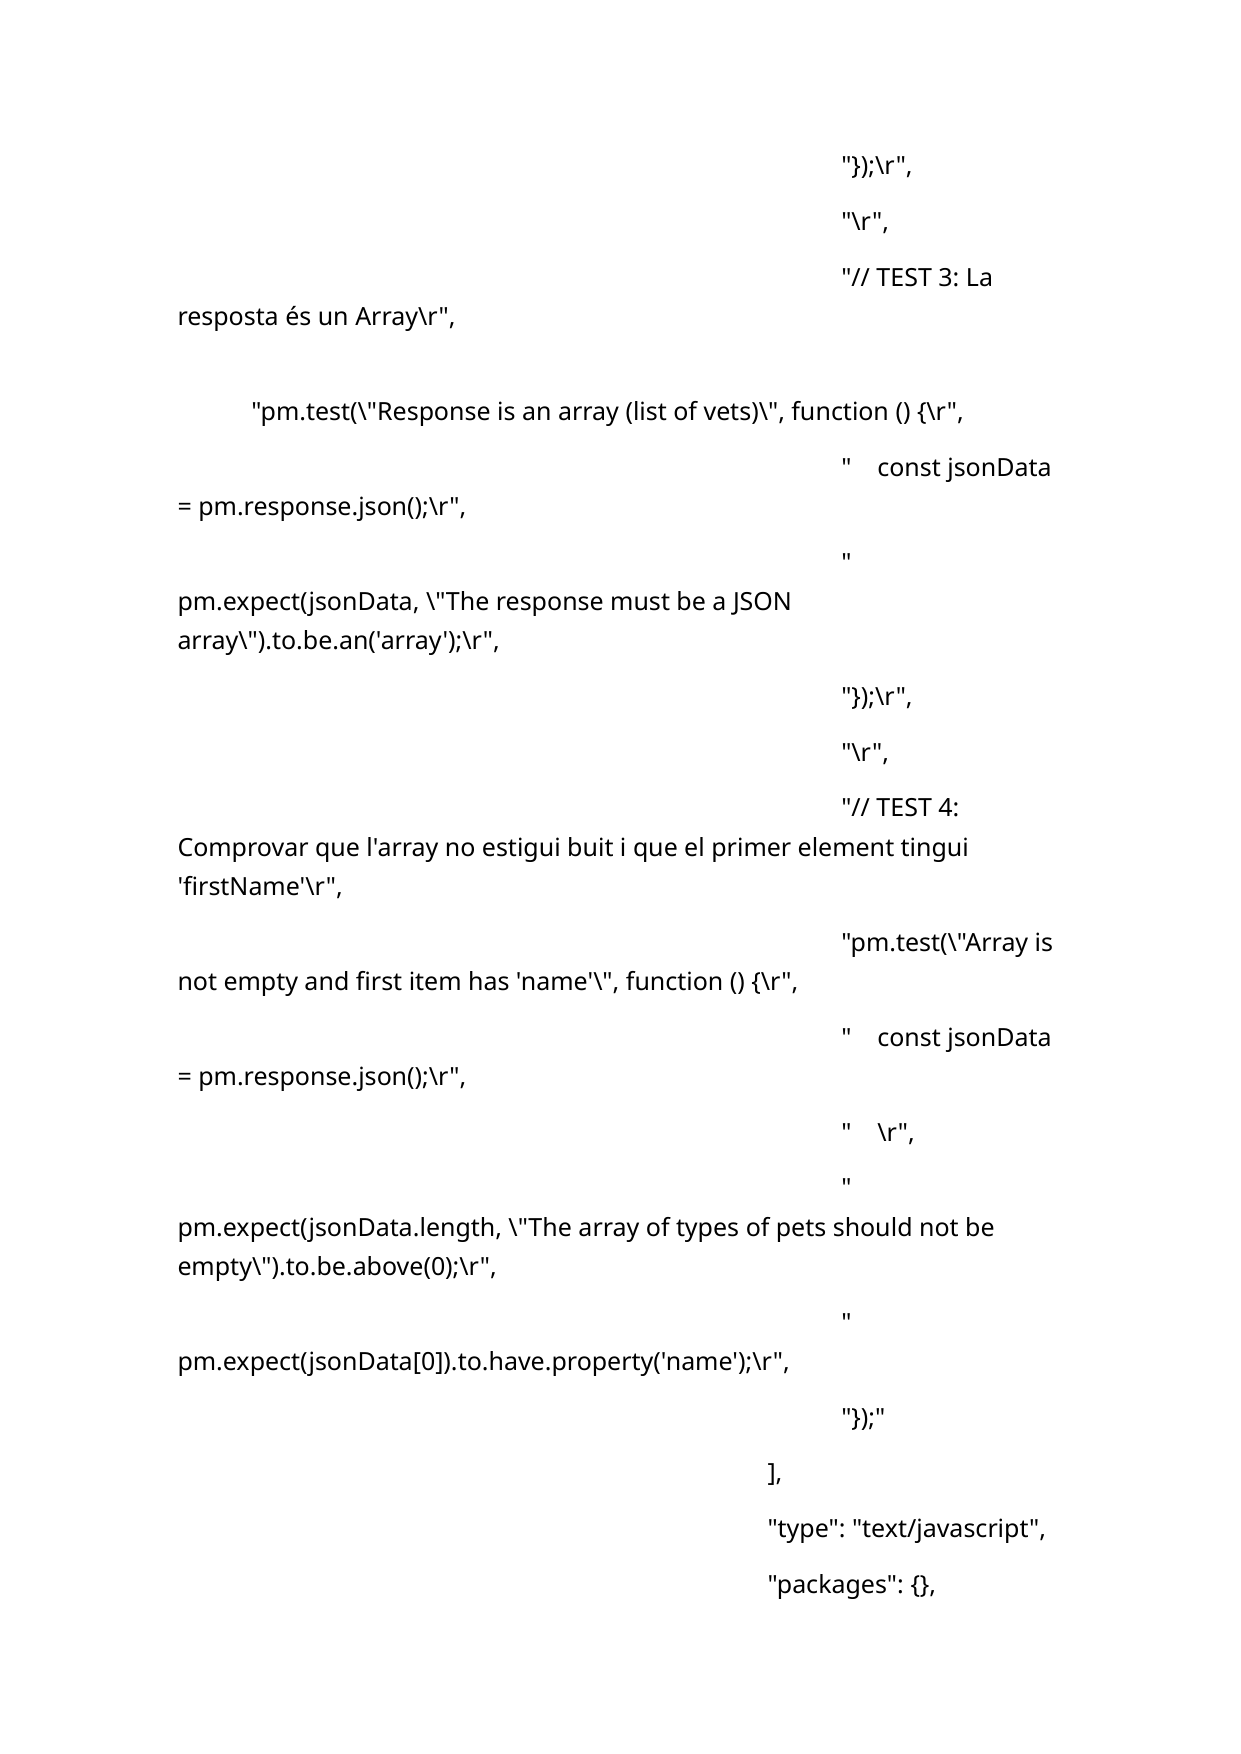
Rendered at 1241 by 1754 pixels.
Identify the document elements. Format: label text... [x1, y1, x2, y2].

text "});" [177, 1399, 1063, 1433]
text "});\r", [177, 678, 1063, 712]
text " pm.expect(jsonData[0]).to.have.property('name');\r", [177, 1304, 1063, 1377]
text "});\r", [177, 148, 1063, 182]
text "\r", [177, 203, 1063, 237]
text " \r", [177, 1114, 1063, 1148]
text " const jsonData = pm.response.json();\r", [177, 449, 1063, 522]
text " pm.expect(jsonData.length, \"The array of types of pets should not be empty\").to.be.above(0);\r", [177, 1170, 1063, 1282]
text "\r", [177, 734, 1063, 768]
text "pm.test(\"Response is an array (list of vets)\", function () {\r", [177, 354, 1063, 427]
text ], [177, 1455, 1063, 1489]
text " const jsonData = pm.response.json();\r", [177, 1019, 1063, 1092]
text "pm.test(\"Array is not empty and first item has 'name'\", function () {\r", [177, 924, 1063, 997]
text "// TEST 4: Comprovar que l'array no estigui buit i que el primer element tingui 'firstName'\r", [177, 790, 1063, 902]
text "packages": {}, [177, 1567, 1063, 1601]
text "// TEST 3: La resposta és un Array\r", [177, 259, 1063, 332]
text "type": "text/javascript", [177, 1511, 1063, 1545]
text " pm.expect(jsonData, \"The response must be a JSON array\").to.be.an('array');\r", [177, 544, 1063, 657]
